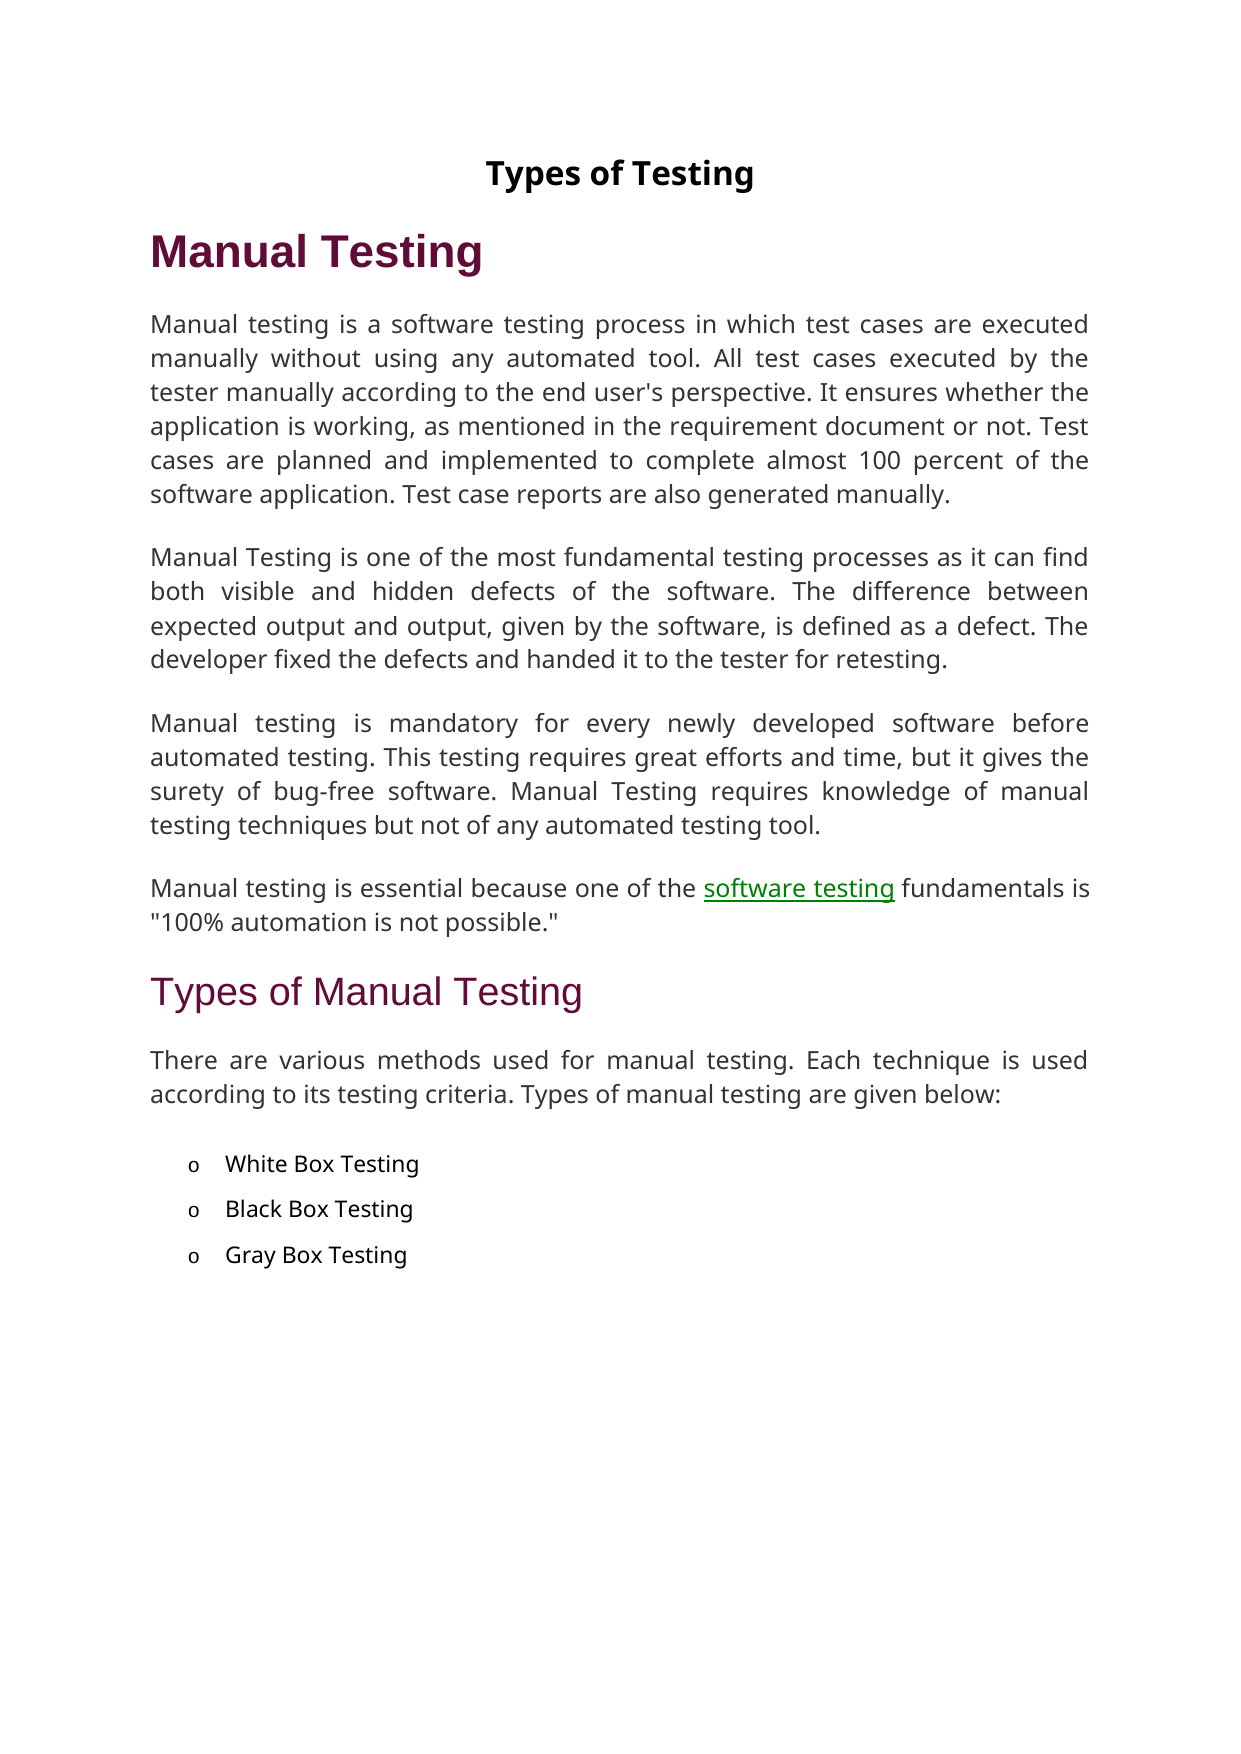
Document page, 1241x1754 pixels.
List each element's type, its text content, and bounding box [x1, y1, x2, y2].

list Gray Box Testing [187, 1231, 1090, 1270]
subtitle Types of Manual Testing [150, 968, 1090, 1014]
text Manual testing is mandatory for every newly developed software before automated testing. This testing requires great efforts and time, but it gives the surety of bug-free software. Manual Testing requires knowledge of manual testing techniques but not of any automated testing tool. [150, 705, 1090, 842]
text Manual Testing is one of the most fundamental testing processes as it can find both visible and hidden defects of the software. The difference between expected output and output, given by the software, is defined as a defect. The developer fixed the defects and handed it to the tester for retesting. [150, 540, 1090, 676]
list White Box Testing [187, 1140, 1090, 1179]
text Manual testing is essential because one of the software testing fundamentals is "100% automation is not possible." [150, 871, 1090, 939]
text Types of Testing [150, 150, 1090, 195]
list Black Box Testing [187, 1186, 1090, 1224]
text Manual Testing [150, 224, 1090, 277]
text Manual testing is a software testing process in which test cases are executed manually without using any automated tool. All test cases executed by the tester manually according to the end user's perspective. It ensures whether the application is working, as mentioned in the requirement document or not. Test cases are planned and implemented to complete almost 100 percent of the software application. Test case reports are also generated manually. [150, 306, 1090, 511]
text There are various methods used for manual testing. Each technique is used according to its testing criteria. Types of manual testing are given below: [150, 1043, 1090, 1111]
